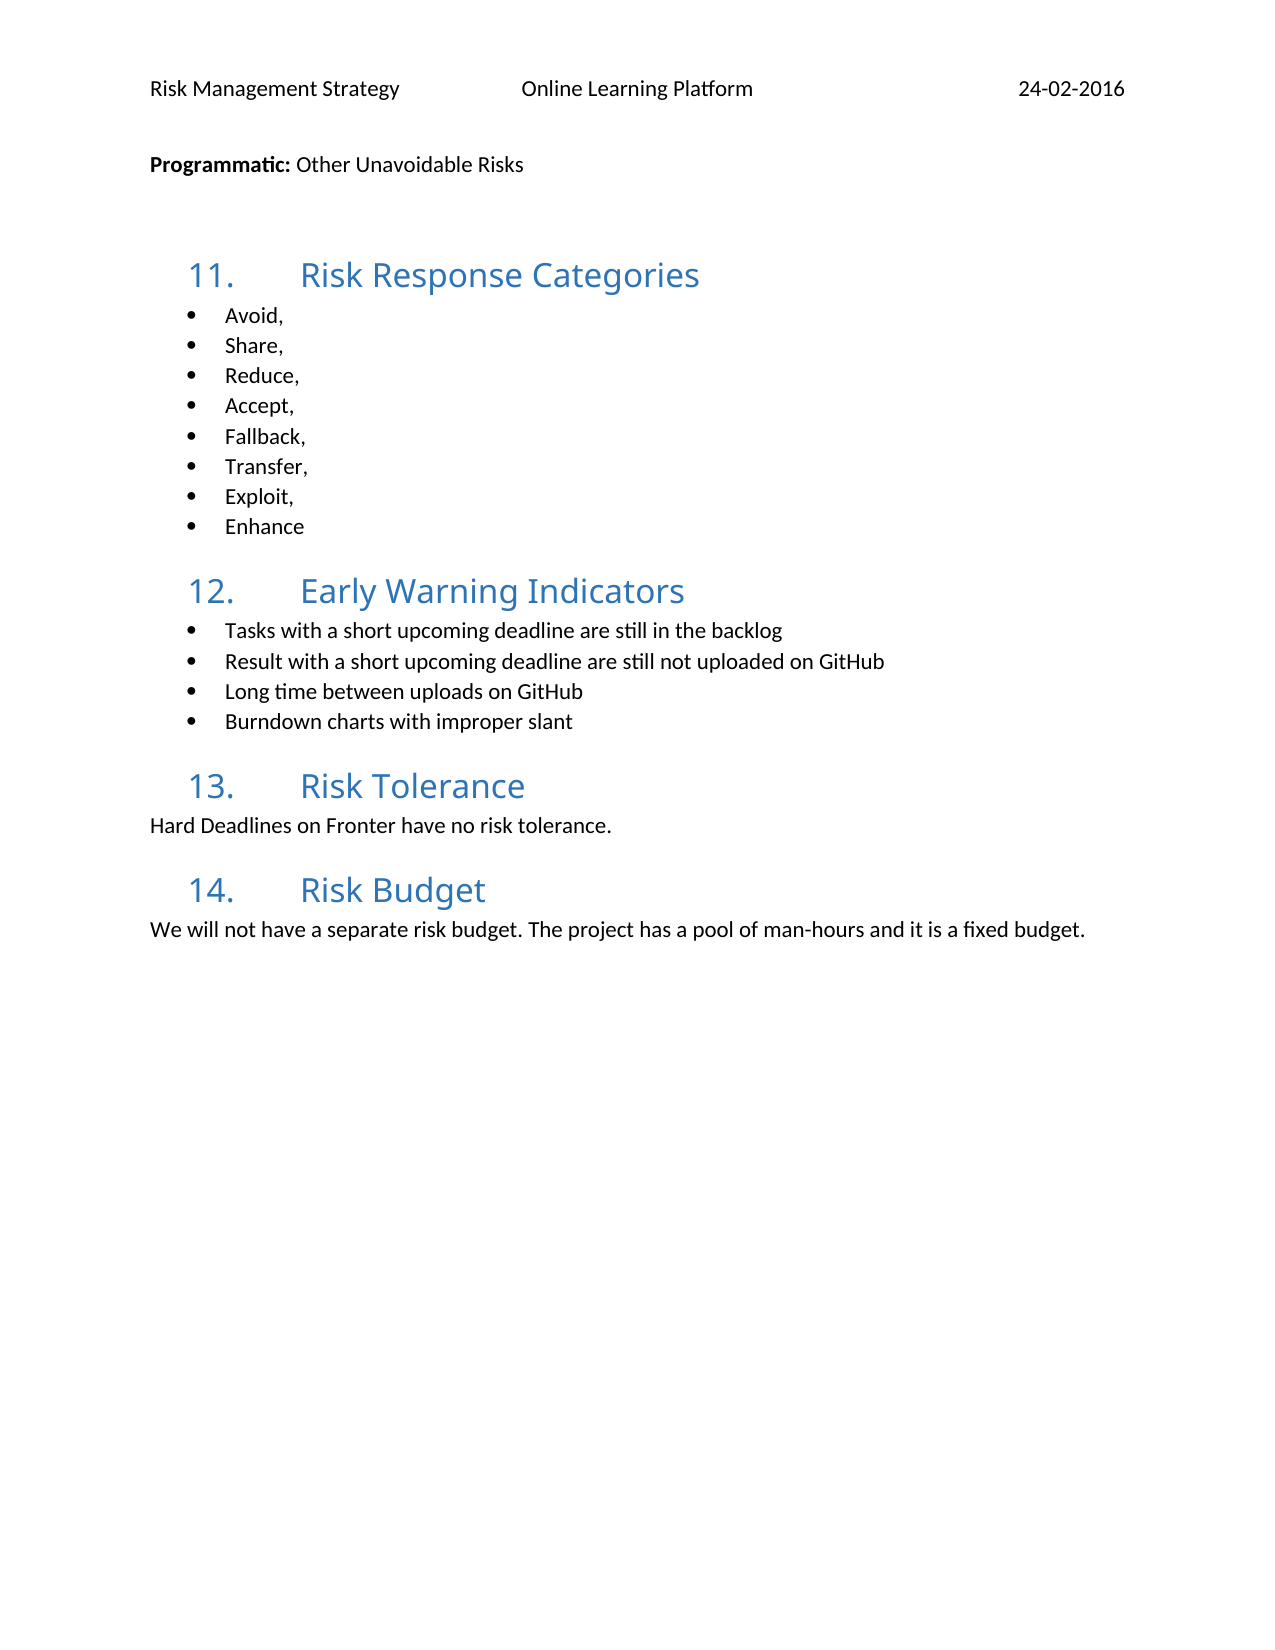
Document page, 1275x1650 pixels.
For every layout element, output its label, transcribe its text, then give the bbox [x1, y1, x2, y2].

list Long time between uploads on GitHub [187, 677, 1125, 705]
text We will not have a separate risk budget. The project has a pool of man-hours and it is a fixed budget. [150, 916, 1125, 944]
list Accept, [187, 392, 1125, 420]
list Burndown charts with improper slant [187, 707, 1125, 735]
list Reduce, [187, 361, 1125, 389]
subtitle Risk Tolerance [187, 762, 1125, 808]
list Avoid, [187, 301, 1125, 329]
list Result with a short upcoming deadline are still not uploaded on GitHub [187, 647, 1125, 675]
list Transfer, [187, 452, 1125, 480]
text Programmatic: Other Unavoidable Risks [150, 150, 1125, 178]
subtitle Risk Response Categories [187, 252, 1125, 297]
text Hard Deadlines on Fronter have no risk tolerance. [150, 811, 1125, 839]
list Share, [187, 331, 1125, 359]
subtitle Risk Budget [187, 867, 1125, 912]
list Tasks with a short upcoming deadline are still in the backlog [187, 617, 1125, 645]
subtitle Early Warning Indicators [187, 568, 1125, 613]
list Exploit, [187, 482, 1125, 510]
list Enhance [187, 512, 1125, 541]
list Fallback, [187, 422, 1125, 450]
